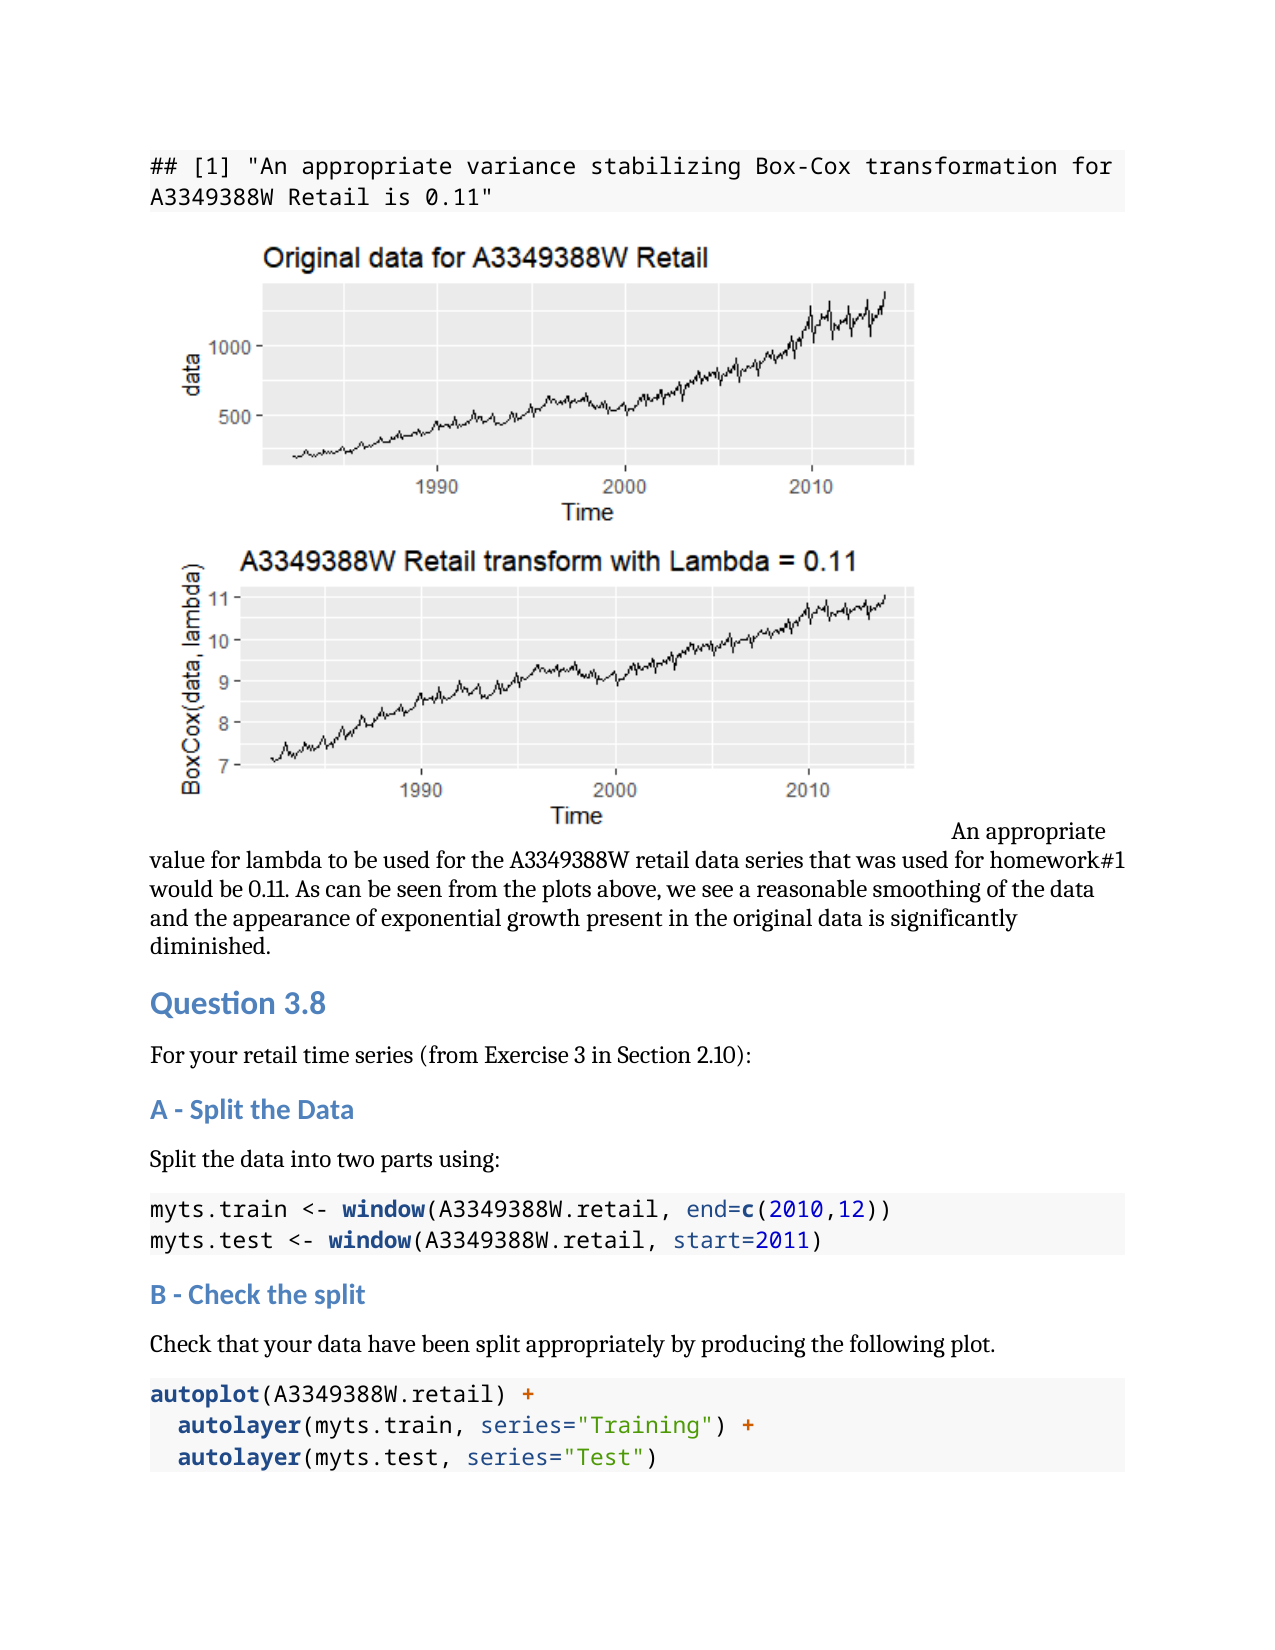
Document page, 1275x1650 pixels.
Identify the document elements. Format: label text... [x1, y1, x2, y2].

text autoplot(A3349388W.retail) + autolayer(myts.train, series="Training") + autolayer(myts.test, series="Test") [535, 1378, 1125, 1472]
text Split the data into two parts using: [150, 1145, 1125, 1174]
picture [168, 233, 927, 840]
text ## [1] "An appropriate variance stabilizing Box-Cox transformation for A3349388W Retail is 0.11" [150, 150, 1125, 212]
text myts.train <- window(A3349388W.retail, end=c(2010,12)) myts.test <- window(A3349388W.retail, start=2011) [824, 1193, 1125, 1255]
subtitle B - Check the split [150, 1276, 1125, 1312]
text For your retail time series (from Exercise 3 in Section 2.10): [150, 1041, 1125, 1070]
subtitle Question 3.8 [150, 982, 1125, 1022]
subtitle A - Split the Data [150, 1091, 1125, 1126]
text Check that your data have been split appropriately by producing the following plot. [150, 1330, 1125, 1359]
